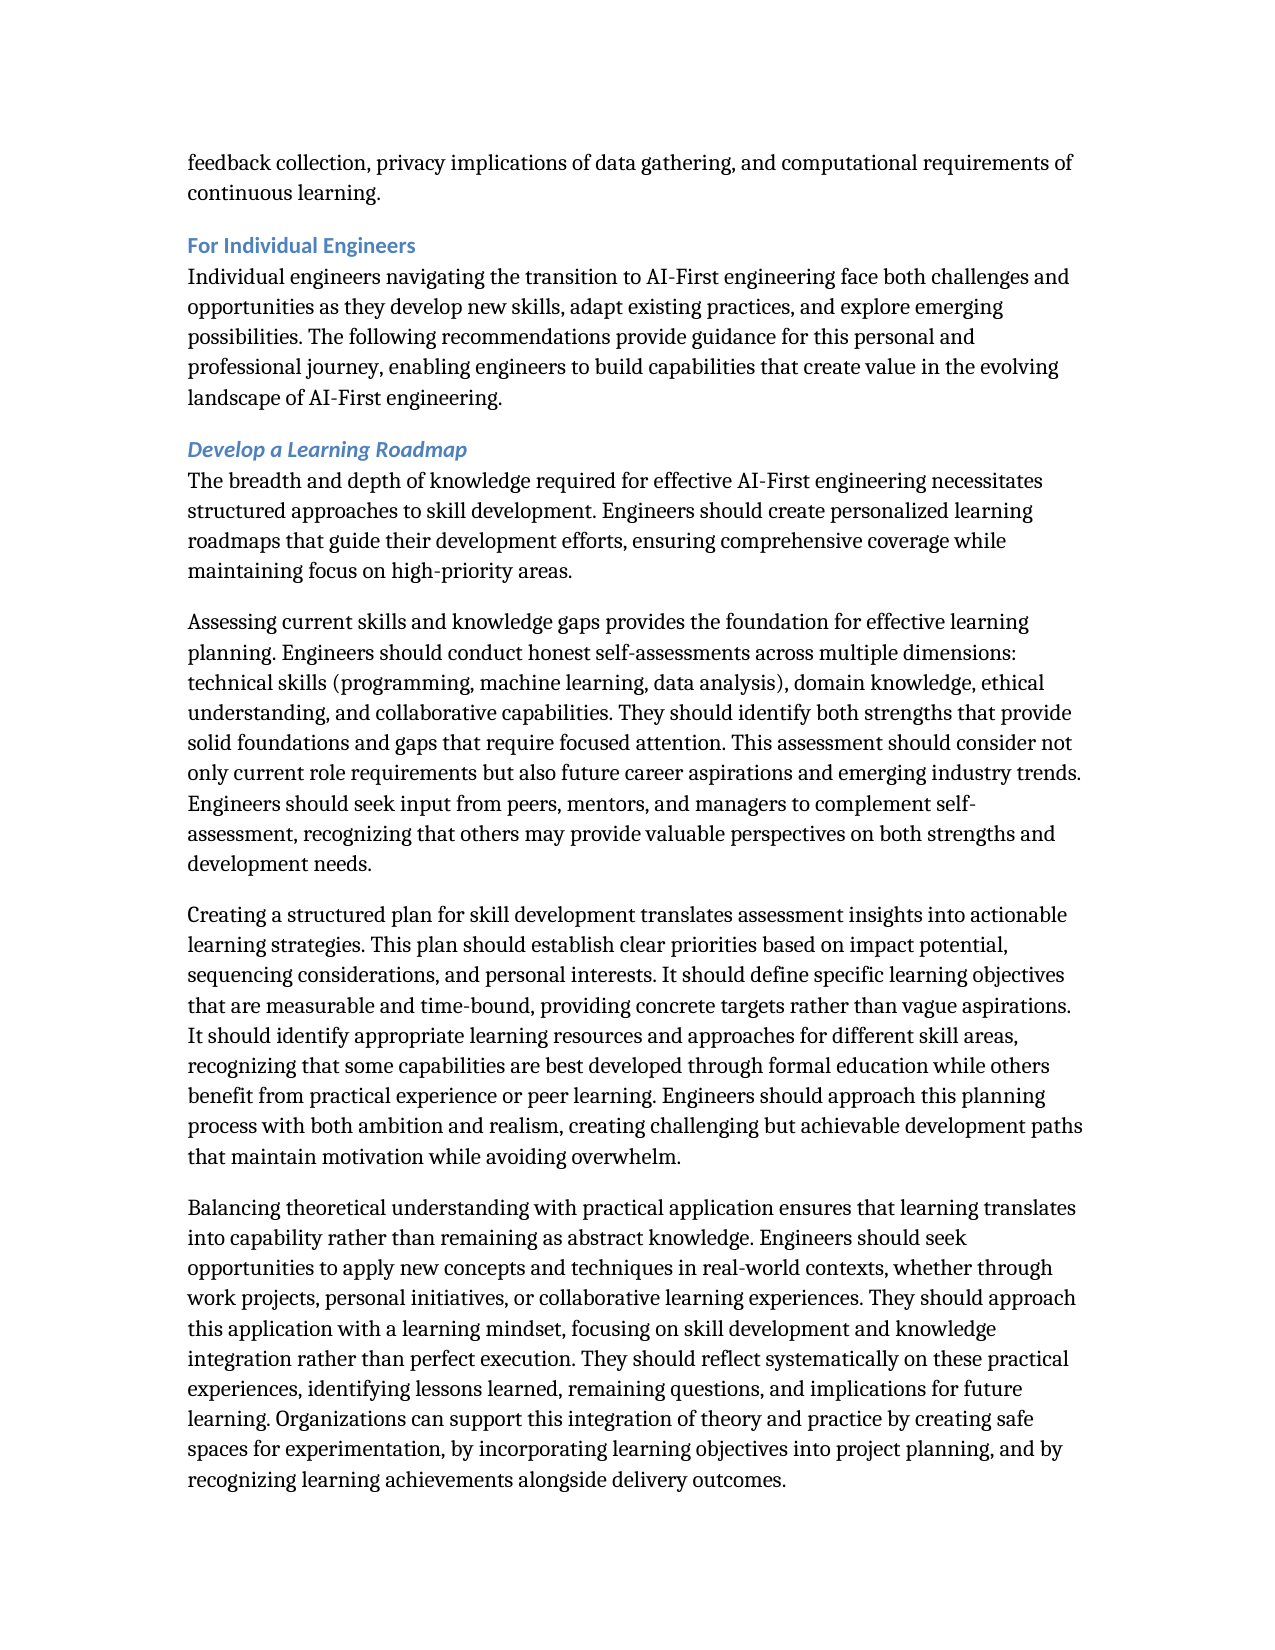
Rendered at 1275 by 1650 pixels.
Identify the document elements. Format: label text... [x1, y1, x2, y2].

subtitle Develop a Learning Roadmap [187, 435, 1087, 463]
text Assessing current skills and knowledge gaps provides the foundation for effective learning planning. Engineers should conduct honest self-assessments across multiple dimensions: technical skills (programming, machine learning, data analysis), domain knowledge, ethical understanding, and collaborative capabilities. They should identify both strengths that provide solid foundations and gaps that require focused attention. This assessment should consider not only current role requirements but also future career aspirations and emerging industry trends. Engineers should seek input from peers, mentors, and managers to complement self-assessment, recognizing that others may provide valuable perspectives on both strengths and development needs. [187, 609, 1087, 877]
text Balancing theoretical understanding with practical application ensures that learning translates into capability rather than remaining as abstract knowledge. Engineers should seek opportunities to apply new concepts and techniques in real-world contexts, whether through work projects, personal initiatives, or collaborative learning experiences. They should approach this application with a learning mindset, focusing on skill development and knowledge integration rather than perfect execution. They should reflect systematically on these practical experiences, identifying lessons learned, remaining questions, and implications for future learning. Organizations can support this integration of theory and practice by creating safe spaces for experimentation, by incorporating learning objectives into project planning, and by recognizing learning achievements alongside delivery outcomes. [187, 1194, 1087, 1493]
subtitle For Individual Engineers [187, 231, 1087, 259]
text Individual engineers navigating the transition to AI-First engineering face both challenges and opportunities as they develop new skills, adapt existing practices, and explore emerging possibilities. The following recommendations provide guidance for this personal and professional journey, enabling engineers to build capabilities that create value in the evolving landscape of AI-First engineering. [187, 263, 1087, 411]
text The breadth and depth of knowledge required for effective AI-First engineering necessitates structured approaches to skill development. Engineers should create personalized learning roadmaps that guide their development efforts, ensuring comprehensive coverage while maintaining focus on high-priority areas. [187, 467, 1087, 584]
text Creating a structured plan for skill development translates assessment insights into actionable learning strategies. This plan should establish clear priorities based on impact potential, sequencing considerations, and personal interests. It should define specific learning objectives that are measurable and time-bound, providing concrete targets rather than vague aspirations. It should identify appropriate learning resources and approaches for different skill areas, recognizing that some capabilities are best developed through formal education while others benefit from practical experience or peer learning. Engineers should approach this planning process with both ambition and realism, creating challenging but achievable development paths that maintain motivation while avoiding overwhelm. [187, 902, 1087, 1170]
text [187, 150, 1087, 207]
